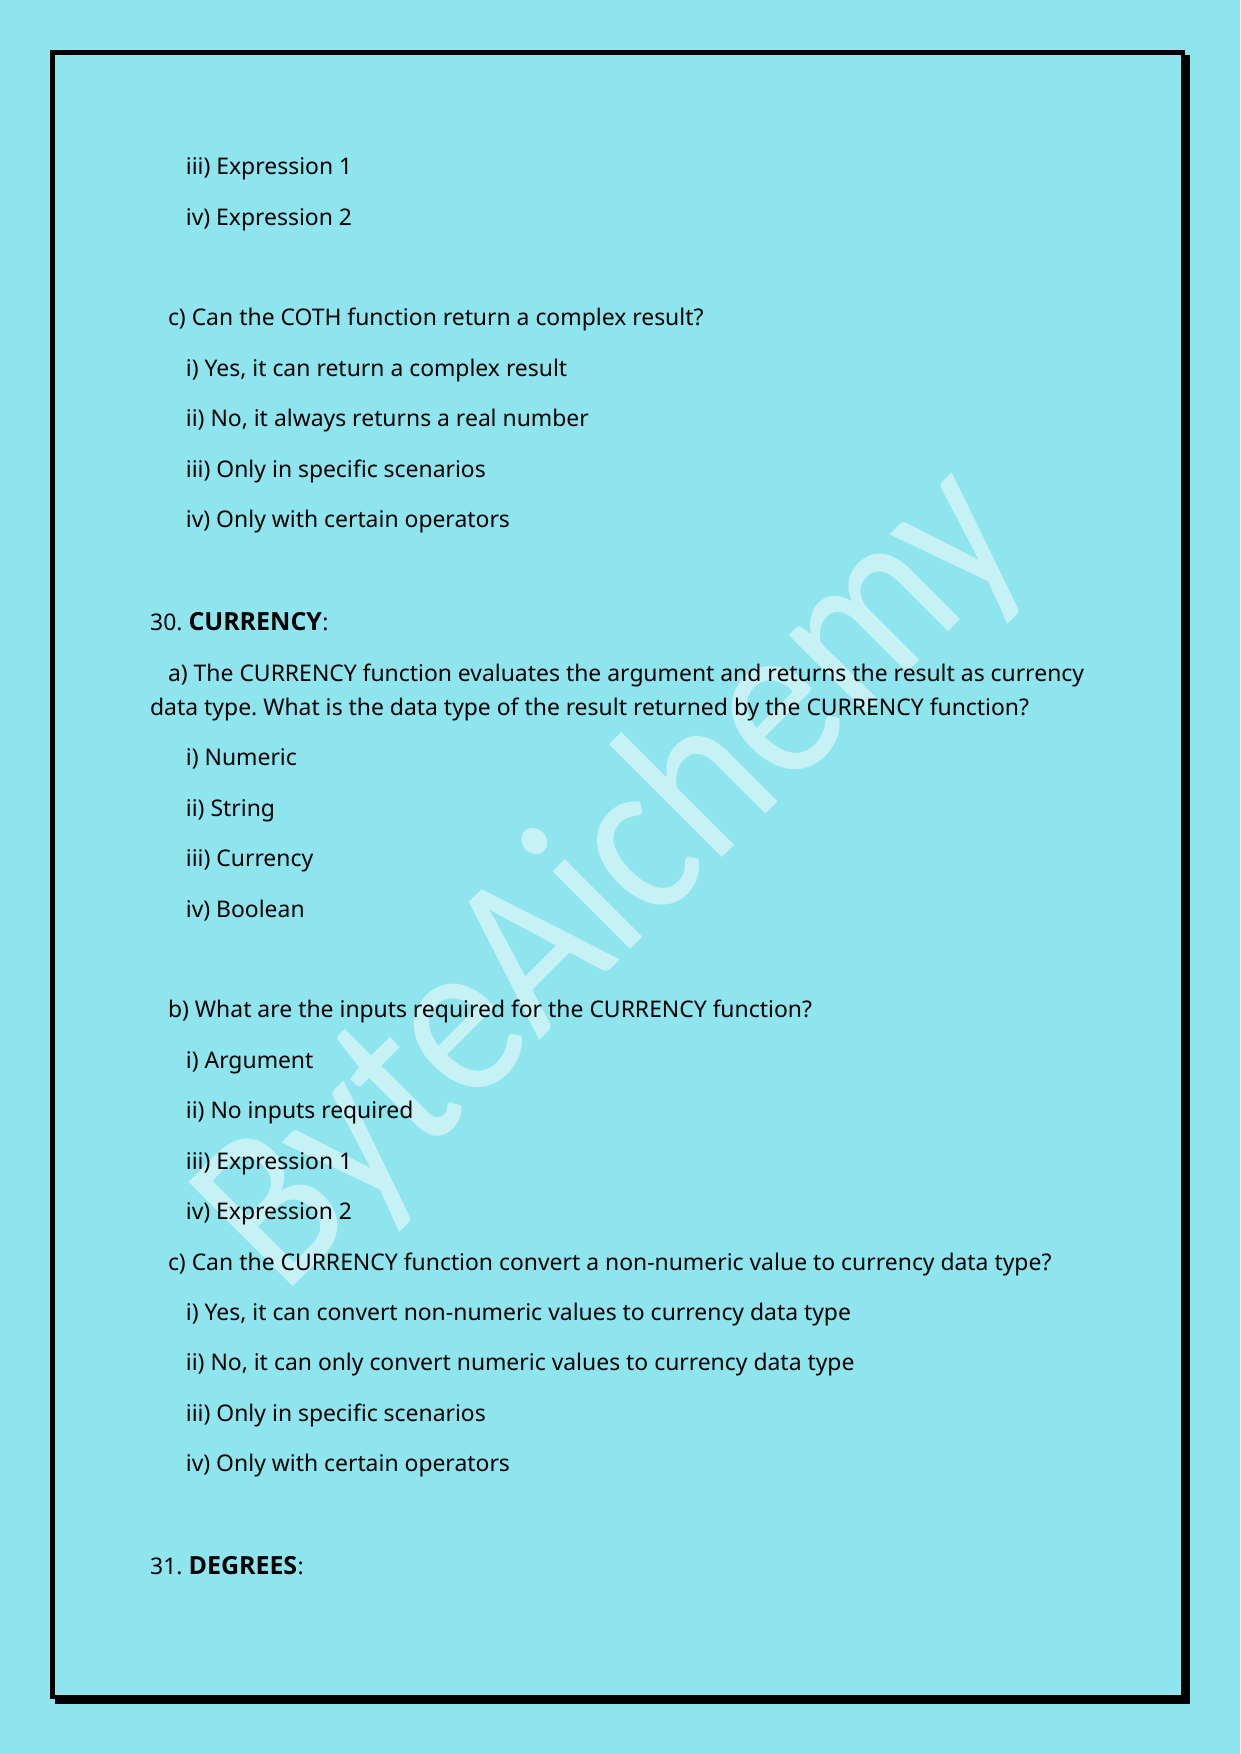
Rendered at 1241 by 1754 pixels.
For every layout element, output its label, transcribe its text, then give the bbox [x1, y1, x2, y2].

text iii) Currency [150, 842, 1086, 873]
text iv) Only with certain operators [150, 1447, 1086, 1478]
text iii) Expression 1 [150, 1145, 1086, 1176]
text iv) Expression 2 [150, 1195, 1086, 1226]
text i) Yes, it can convert non-numeric values to currency data type [150, 1296, 1086, 1327]
text c) Can the COTH function return a complex result? [150, 301, 1086, 332]
text ii) No, it can only convert numeric values to currency data type [150, 1346, 1086, 1378]
text a) The CURRENCY function evaluates the argument and returns the result as currency data type. What is the data type of the result returned by the CURRENCY function? [150, 657, 1086, 722]
text b) What are the inputs required for the CURRENCY function? [150, 993, 1086, 1025]
text c) Can the CURRENCY function convert a non-numeric value to currency data type? [150, 1246, 1086, 1277]
text 30. CURRENCY: [150, 604, 1086, 638]
text iii) Expression 1 [150, 150, 1086, 181]
text ii) No inputs required [150, 1094, 1086, 1126]
text iv) Expression 2 [150, 200, 1086, 232]
text 31. DEGREES: [150, 1548, 1086, 1582]
text i) Argument [150, 1044, 1086, 1075]
text i) Yes, it can return a complex result [150, 352, 1086, 383]
text i) Numeric [150, 741, 1086, 773]
text ii) No, it always returns a real number [150, 402, 1086, 433]
text iv) Only with certain operators [150, 503, 1086, 534]
text iii) Only in specific scenarios [150, 1397, 1086, 1428]
text iii) Only in specific scenarios [150, 452, 1086, 484]
text ii) String [150, 792, 1086, 823]
text iv) Boolean [150, 893, 1086, 924]
